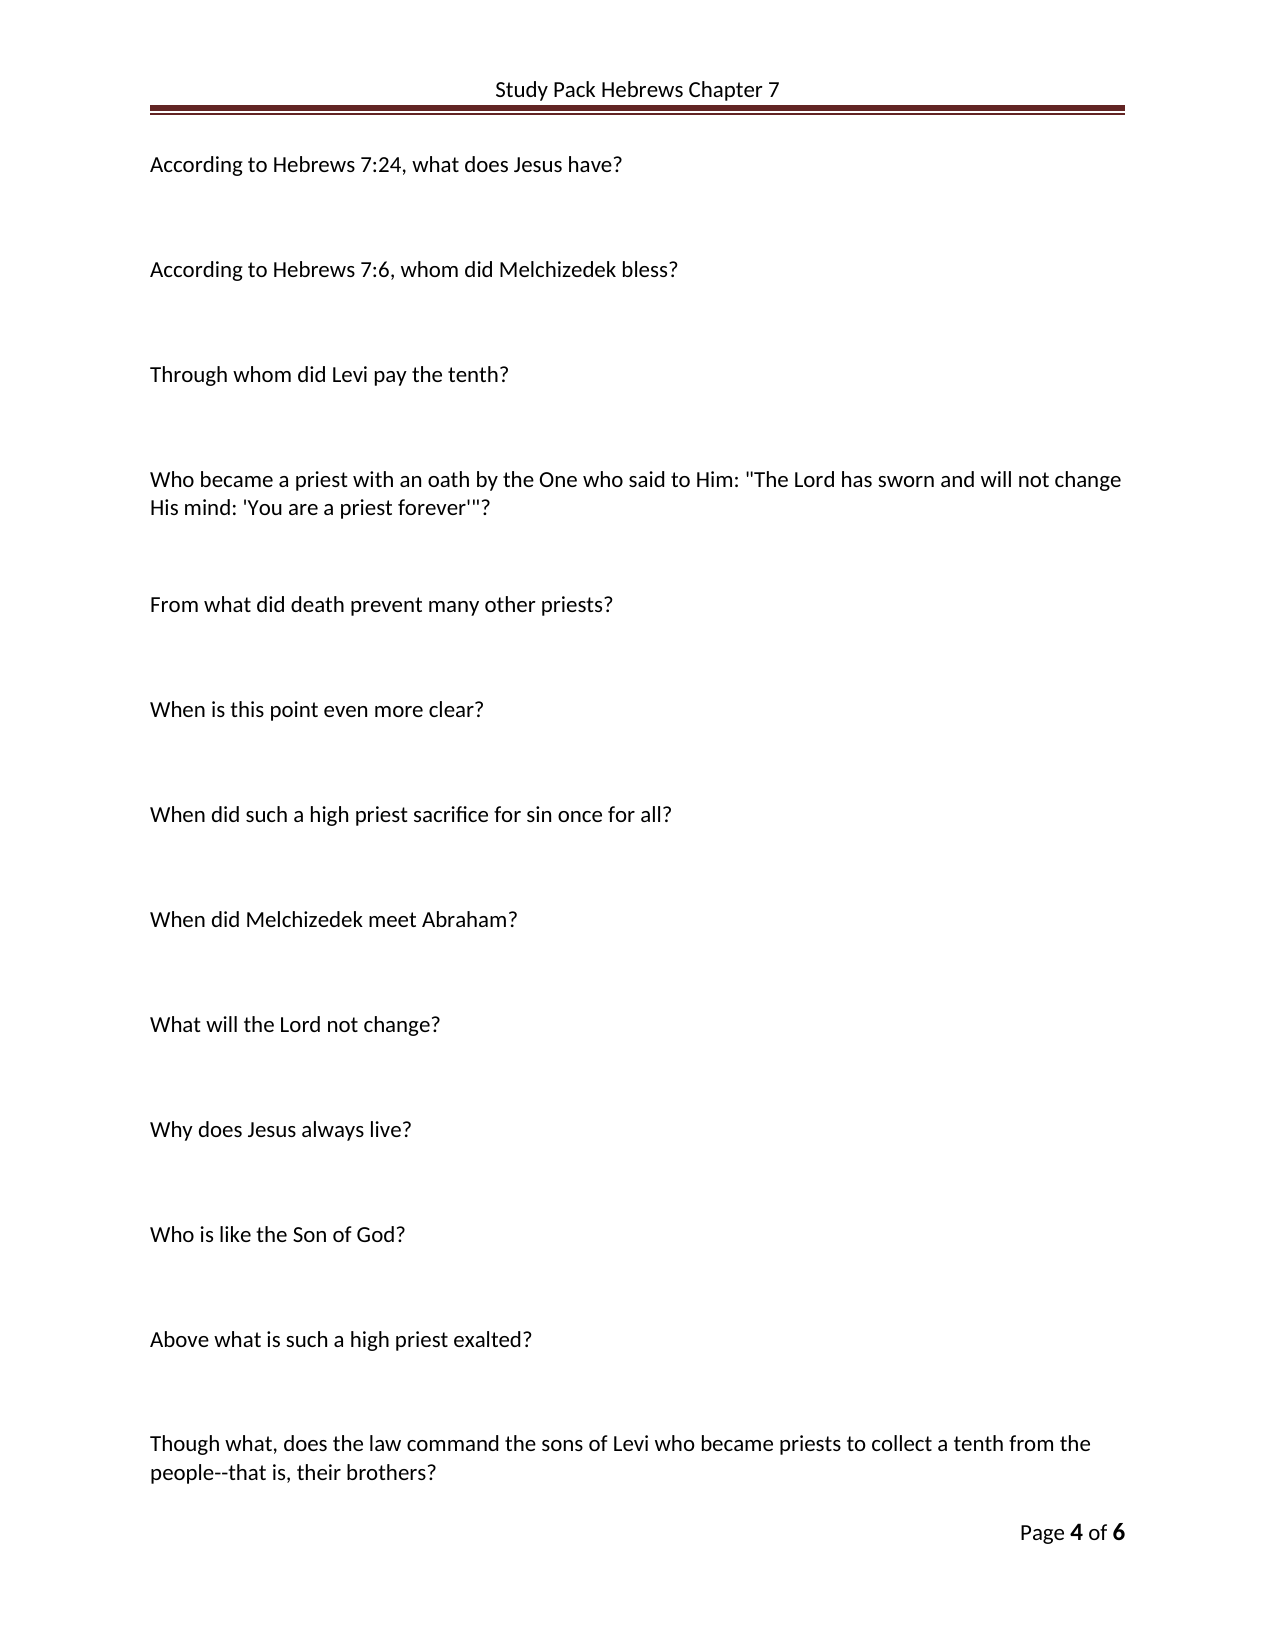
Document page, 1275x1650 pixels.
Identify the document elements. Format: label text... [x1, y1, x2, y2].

text Who is like the Son of God? [150, 1220, 1125, 1248]
text Who became a priest with an oath by the One who said to Him: "The Lord has sworn and will not change His mind: 'You are a priest forever'"? [150, 465, 1125, 521]
text When did Melchizedek meet Abraham? [150, 905, 1125, 933]
text What will the Lord not change? [150, 1010, 1125, 1038]
text Why does Jesus always live? [150, 1115, 1125, 1143]
text Through whom did Levi pay the tenth? [150, 360, 1125, 388]
text According to Hebrews 7:6, whom did Melchizedek bless? [150, 255, 1125, 283]
text When did such a high priest sacrifice for sin once for all? [150, 800, 1125, 828]
text According to Hebrews 7:24, what does Jesus have? [150, 150, 1125, 178]
text From what did death prevent many other priests? [150, 590, 1125, 618]
text When is this point even more clear? [150, 695, 1125, 723]
text Above what is such a high priest exalted? [150, 1325, 1125, 1353]
text Though what, does the law command the sons of Levi who became priests to collect a tenth from the people--that is, their brothers? [150, 1429, 1125, 1486]
